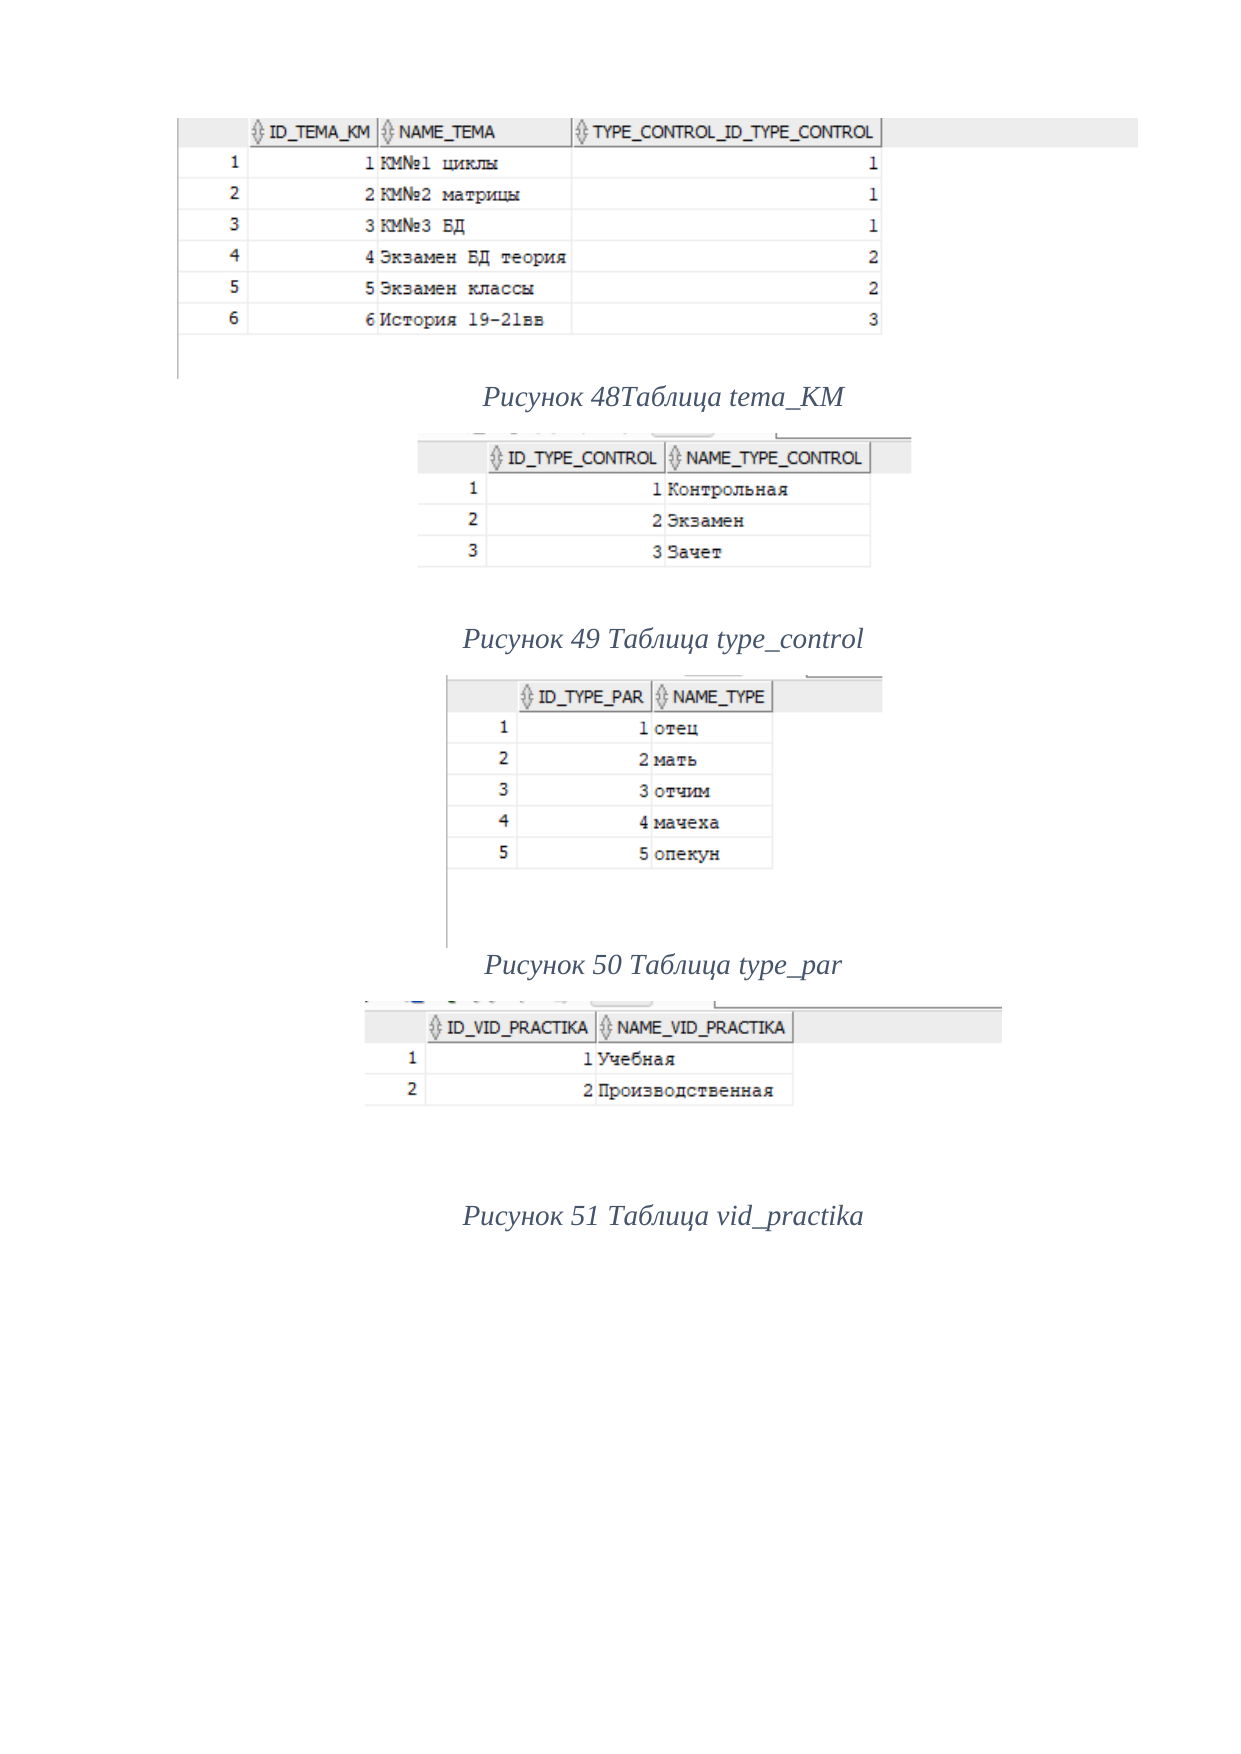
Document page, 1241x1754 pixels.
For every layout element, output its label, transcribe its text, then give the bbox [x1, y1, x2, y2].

picture [177, 118, 1139, 379]
picture [417, 433, 912, 621]
picture [446, 675, 883, 948]
picture [364, 1001, 1002, 1180]
